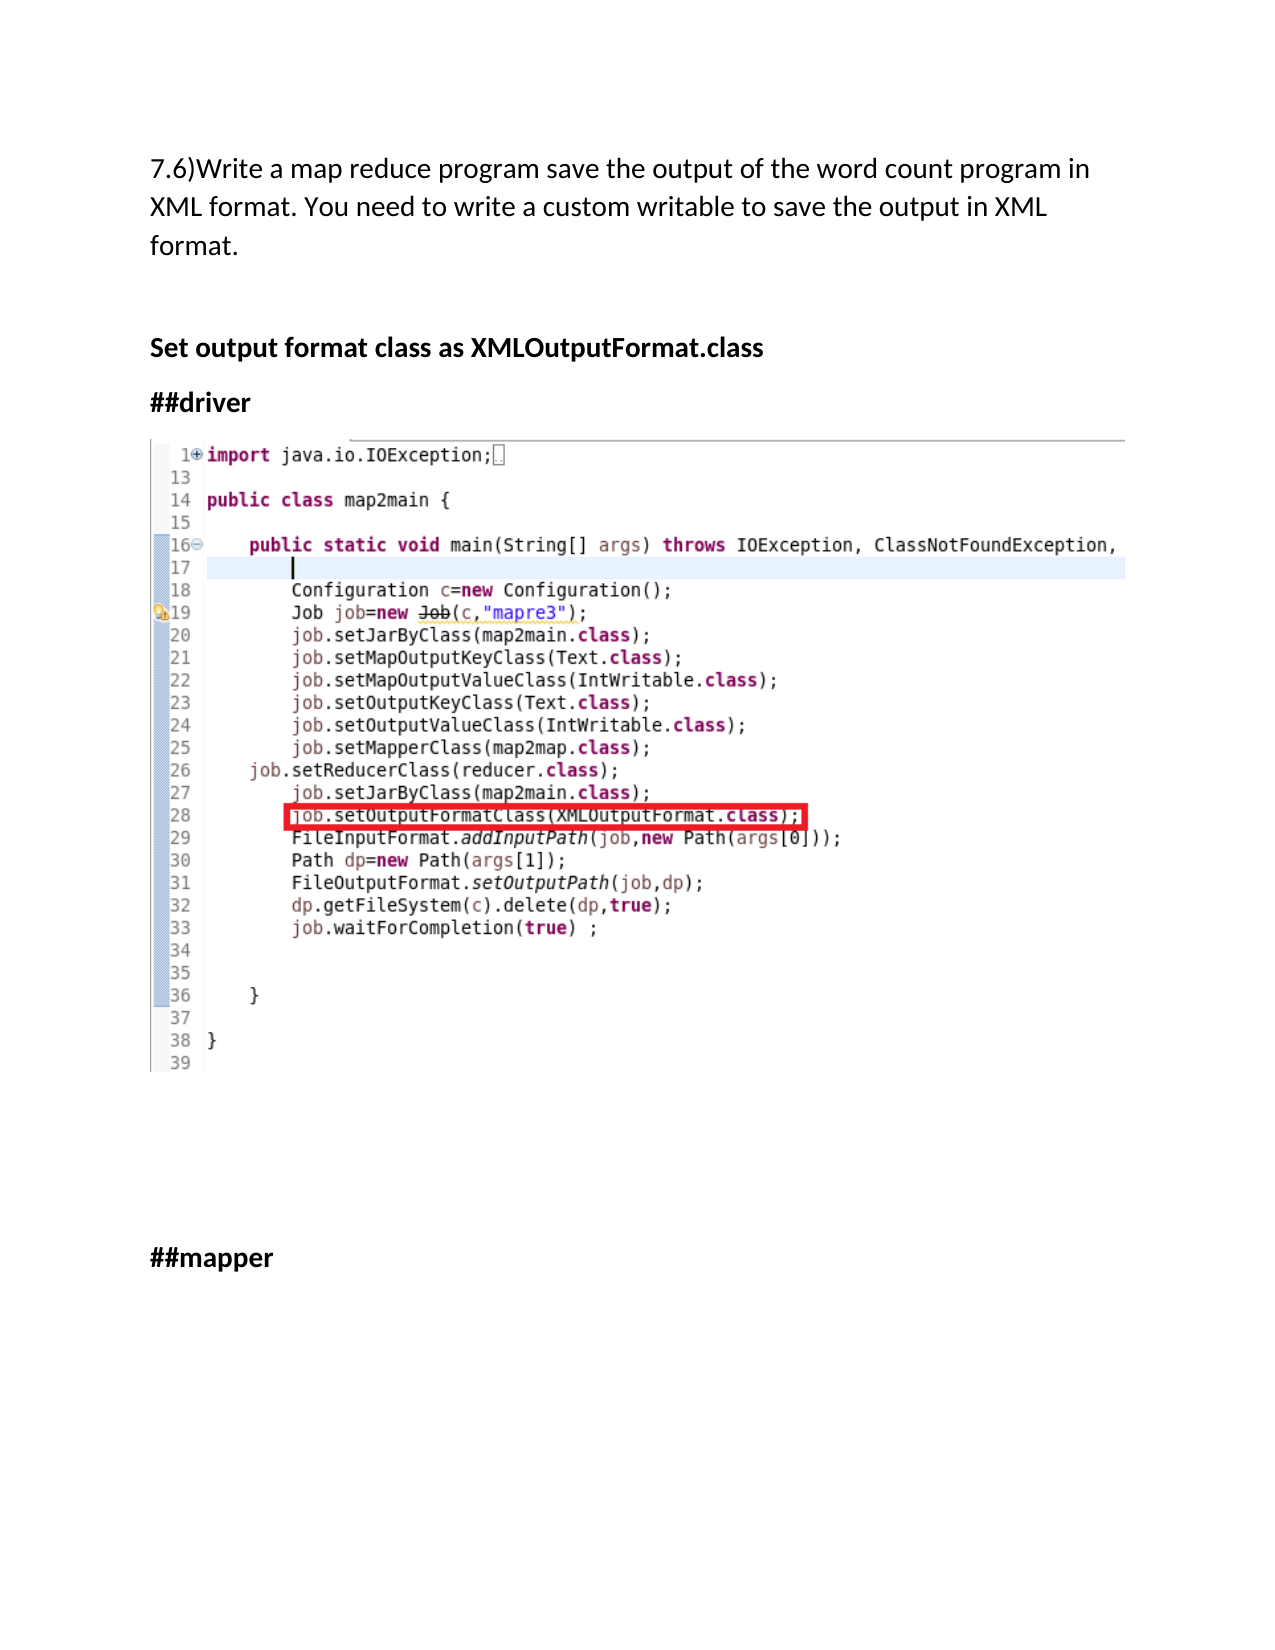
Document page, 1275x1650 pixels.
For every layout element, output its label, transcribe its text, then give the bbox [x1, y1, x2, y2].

text Set output format class as XMLOutputFormat.class [150, 329, 1125, 364]
text ##driver [150, 384, 1125, 419]
picture [150, 439, 1125, 1072]
text 7.6)Write a map reduce program save the output of the word count program in XML format. You need to write a custom writable to save the output in XML format. [150, 150, 1125, 262]
text ##mapper [150, 1239, 1125, 1275]
